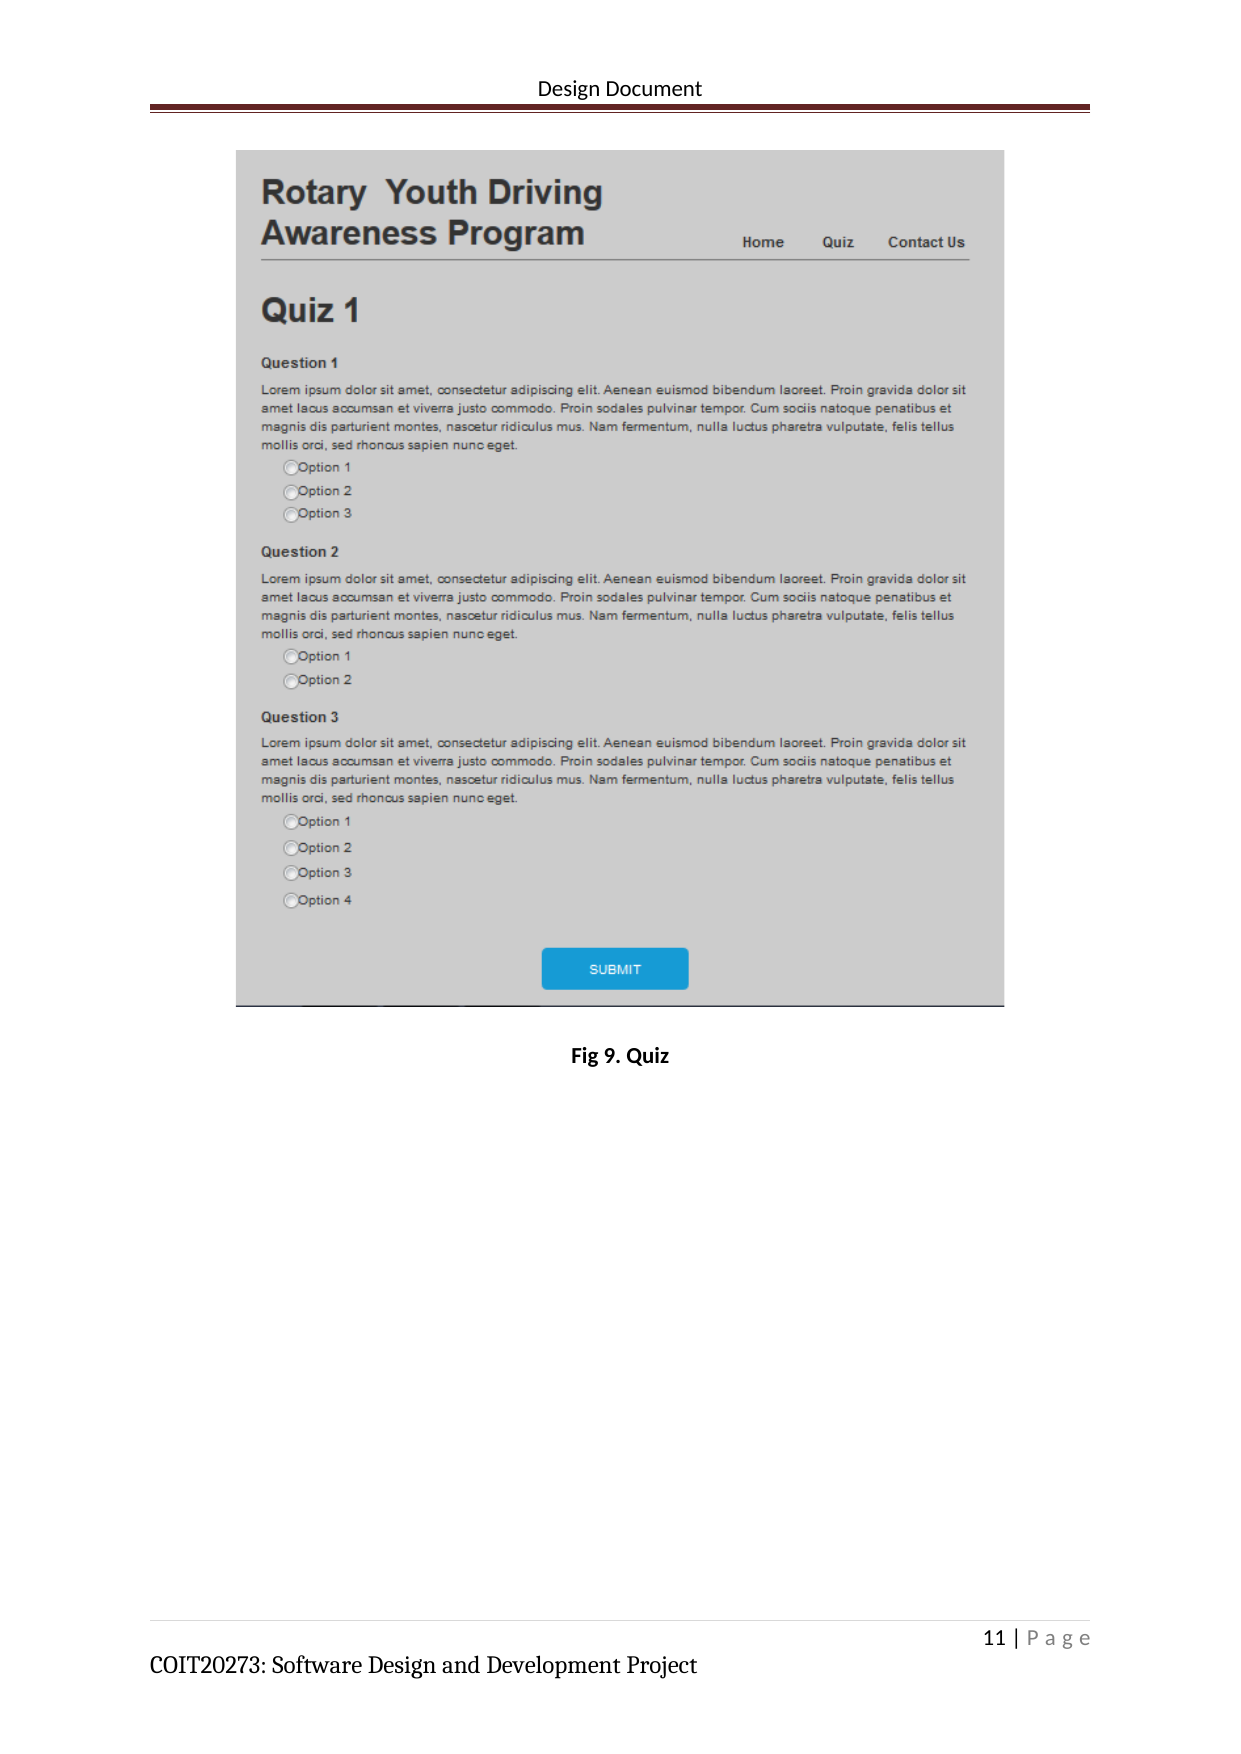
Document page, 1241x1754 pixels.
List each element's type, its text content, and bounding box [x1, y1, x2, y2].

picture [235, 150, 1005, 1007]
text Fig 9. Quiz [150, 1041, 1090, 1069]
